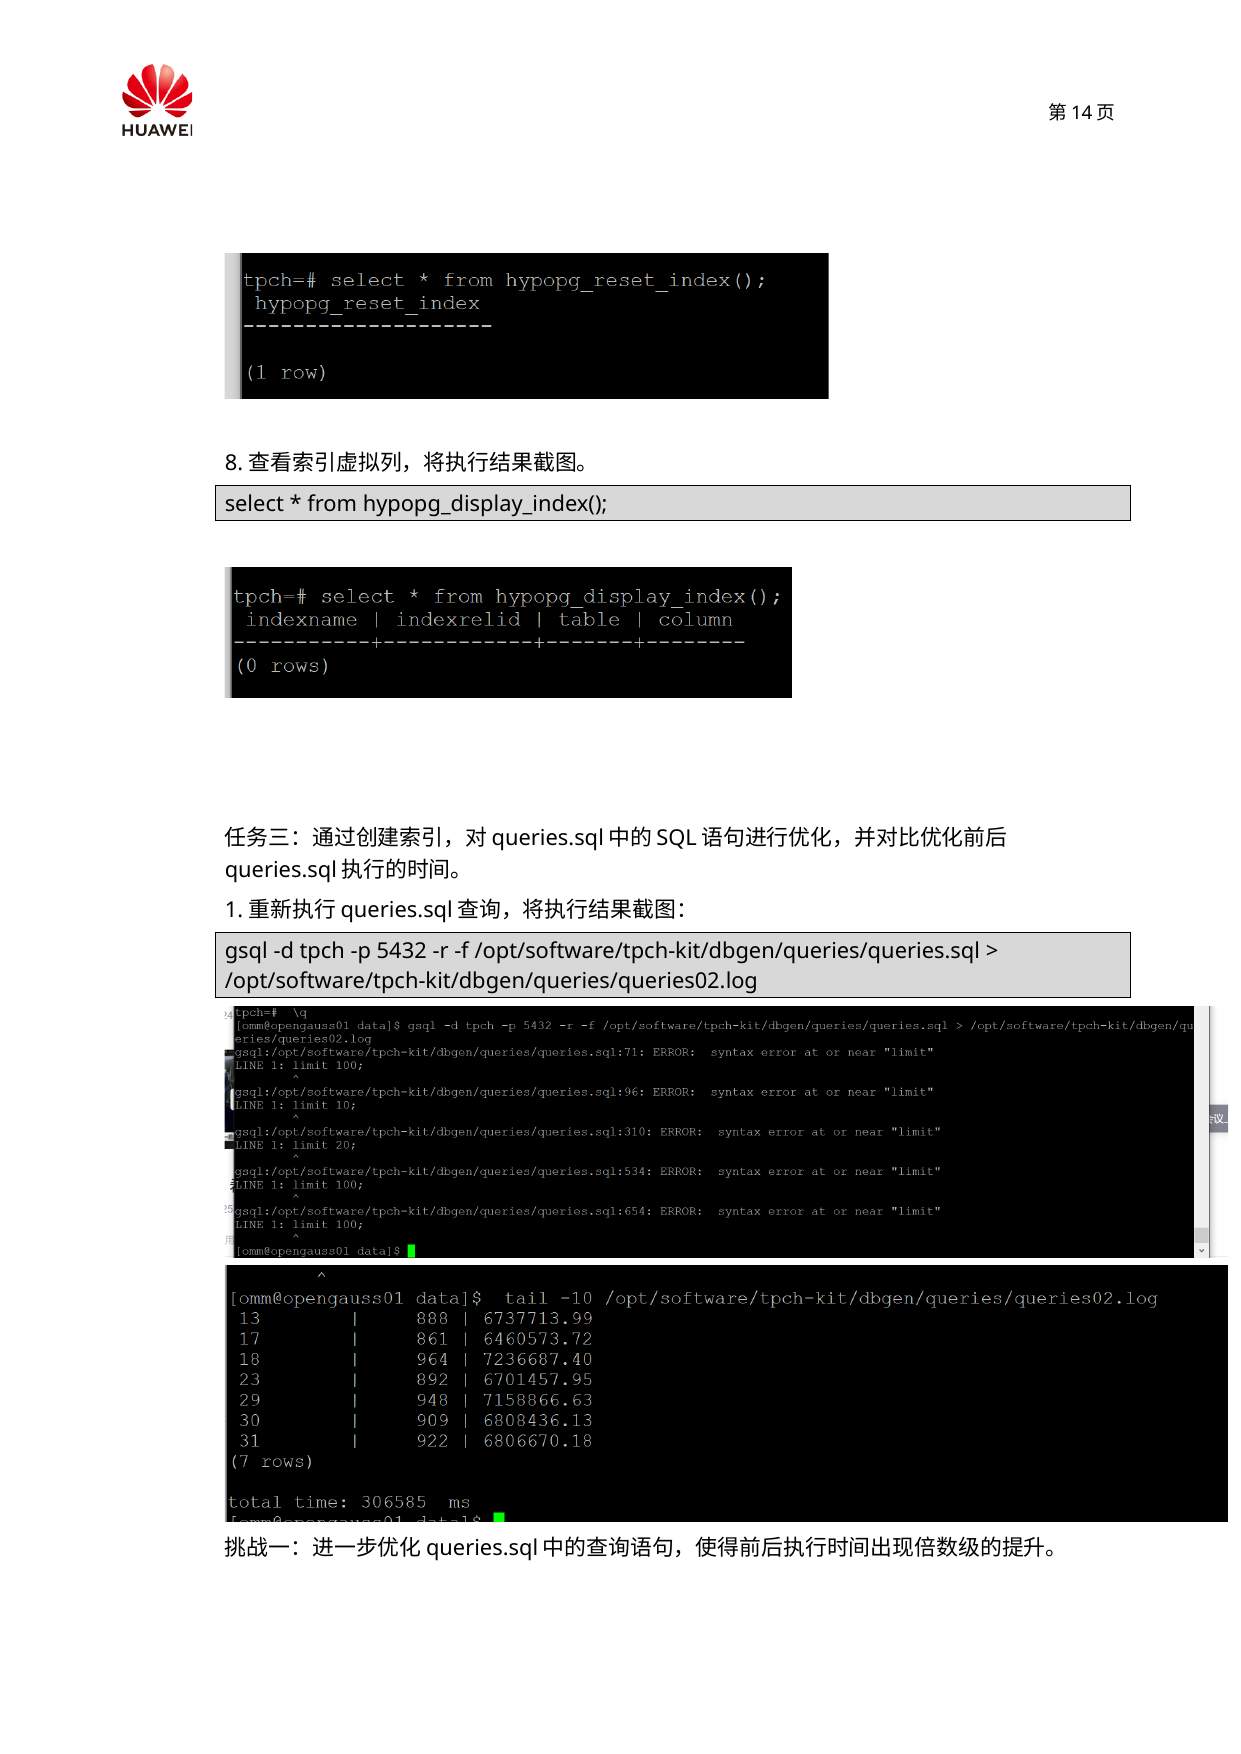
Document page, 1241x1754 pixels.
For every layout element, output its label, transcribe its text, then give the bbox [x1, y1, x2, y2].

text select * from hypopg_display_index(); [216, 486, 1130, 520]
text 挑战一：进一步优化queries.sql中的查询语句，使得前后执行时间出现倍数级的提升。 [224, 1530, 1122, 1562]
picture [224, 1265, 1228, 1522]
text gsql -d tpch -p 5432 -r -f /opt/software/tpch-kit/dbgen/queries/queries.sql > /opt/software/tpch-kit/dbgen/queries/queries02.log [216, 933, 1130, 997]
picture [224, 567, 792, 698]
picture [224, 253, 829, 399]
text 任务三：通过创建索引，对queries.sql中的SQL语句进行优化，并对比优化前后queries.sql执行的时间。 [224, 820, 1122, 884]
text 1. 重新执行queries.sql查询，将执行结果截图： [224, 892, 1122, 924]
picture [224, 1006, 1229, 1258]
picture [122, 64, 193, 136]
text 8. 查看索引虚拟列，将执行结果截图。 [224, 445, 1122, 477]
